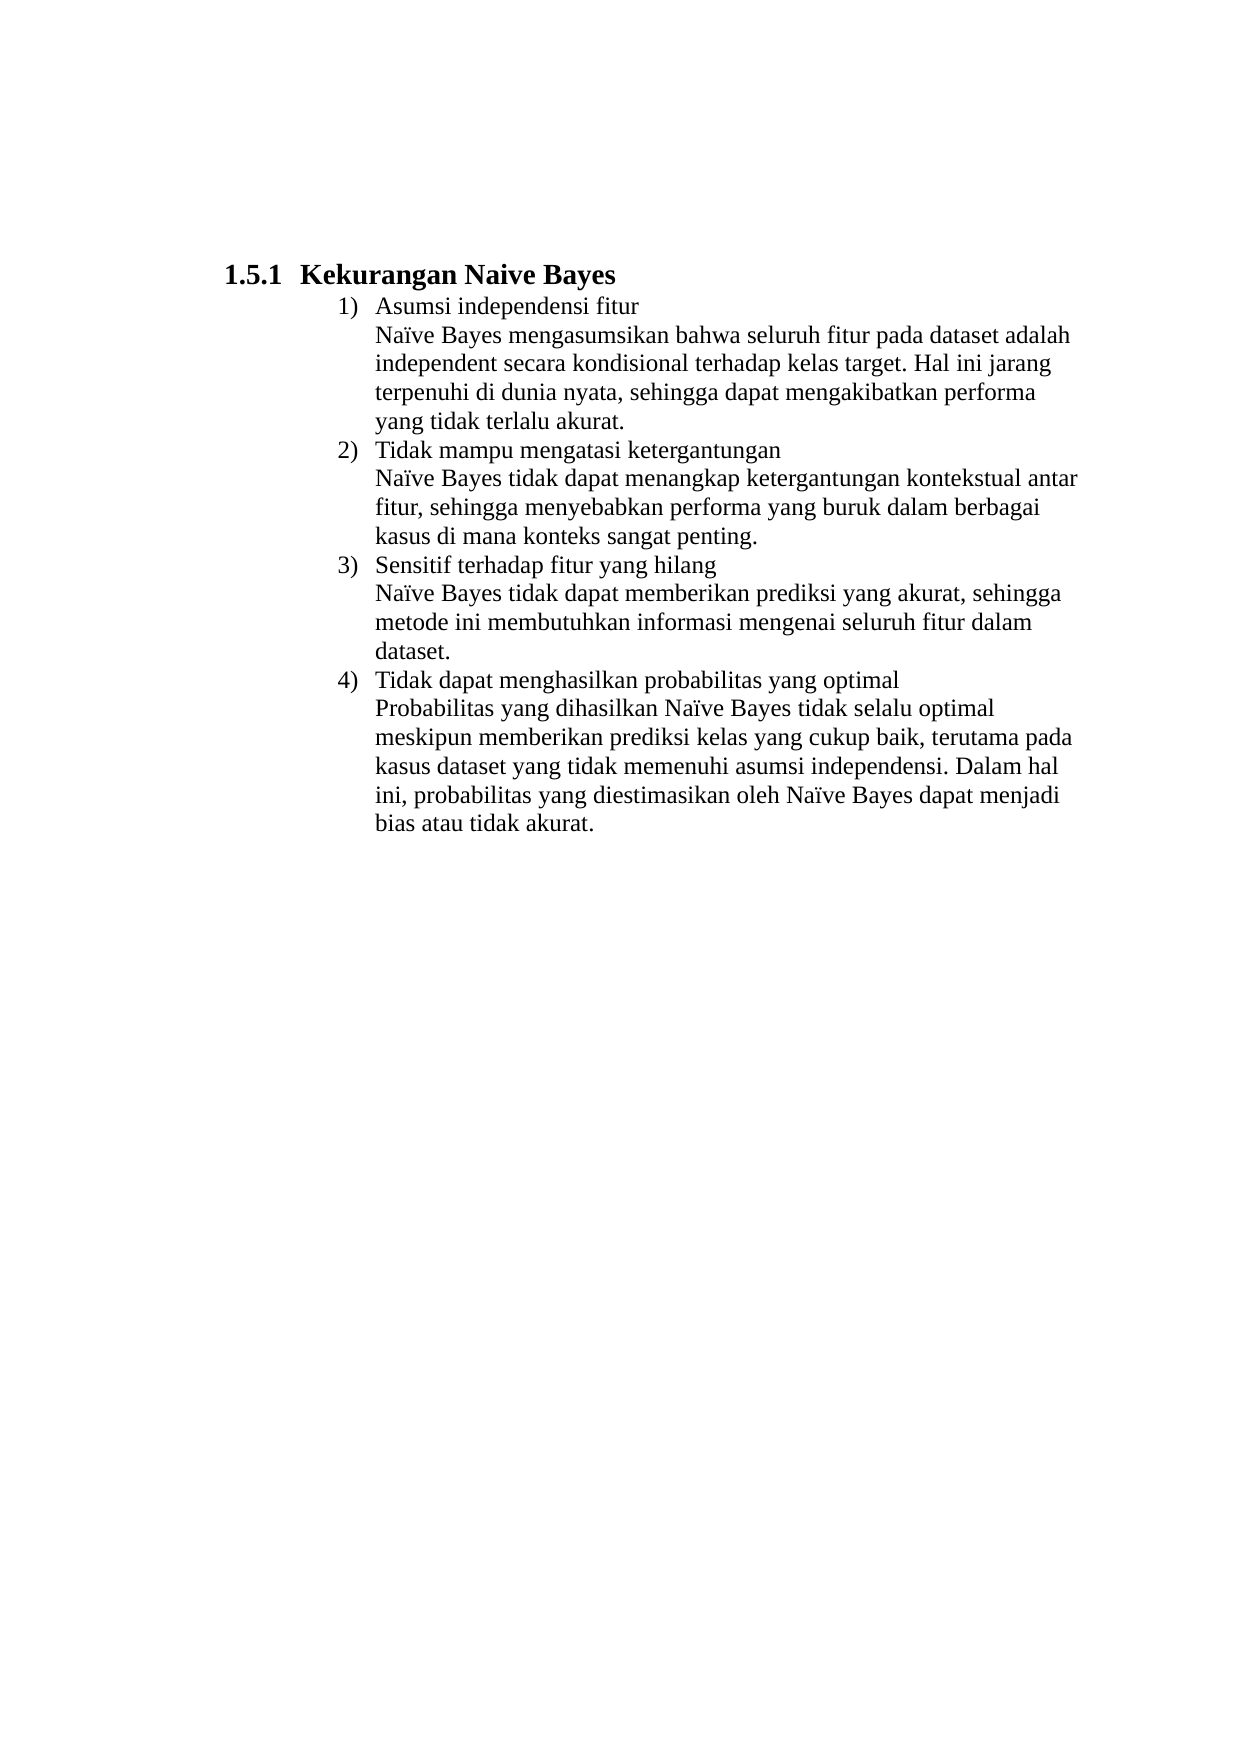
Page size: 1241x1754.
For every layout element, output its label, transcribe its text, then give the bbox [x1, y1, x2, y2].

list Naïve Bayes tidak dapat memberikan prediksi yang akurat, sehingga metode ini membutuhkan informasi mengenai seluruh fitur dalam dataset. [375, 578, 1090, 665]
list Naïve Bayes mengasumsikan bahwa seluruh fitur pada dataset adalah independent secara kondisional terhadap kelas target. Hal ini jarang terpenuhi di dunia nyata, sehingga dapat mengakibatkan performa yang tidak terlalu akurat. [375, 320, 1090, 435]
list Sensitif terhadap fitur yang hilang [337, 550, 1090, 578]
list Tidak dapat menghasilkan probabilitas yang optimal [337, 665, 1090, 693]
list Probabilitas yang dihasilkan Naïve Bayes tidak selalu optimal meskipun memberikan prediksi kelas yang cukup baik, terutama pada kasus dataset yang tidak memenuhi asumsi independensi. Dalam hal ini, probabilitas yang diestimasikan oleh Naïve Bayes dapat menjadi bias atau tidak akurat. [375, 693, 1090, 837]
list Asumsi independensi fitur [337, 291, 1090, 320]
text 1.5.1 Kekurangan Naive Bayes [224, 257, 1090, 291]
list Naïve Bayes tidak dapat menangkap ketergantungan kontekstual antar fitur, sehingga menyebabkan performa yang buruk dalam berbagai kasus di mana konteks sangat penting. [375, 463, 1090, 550]
list Tidak mampu mengatasi ketergantungan [337, 435, 1090, 463]
